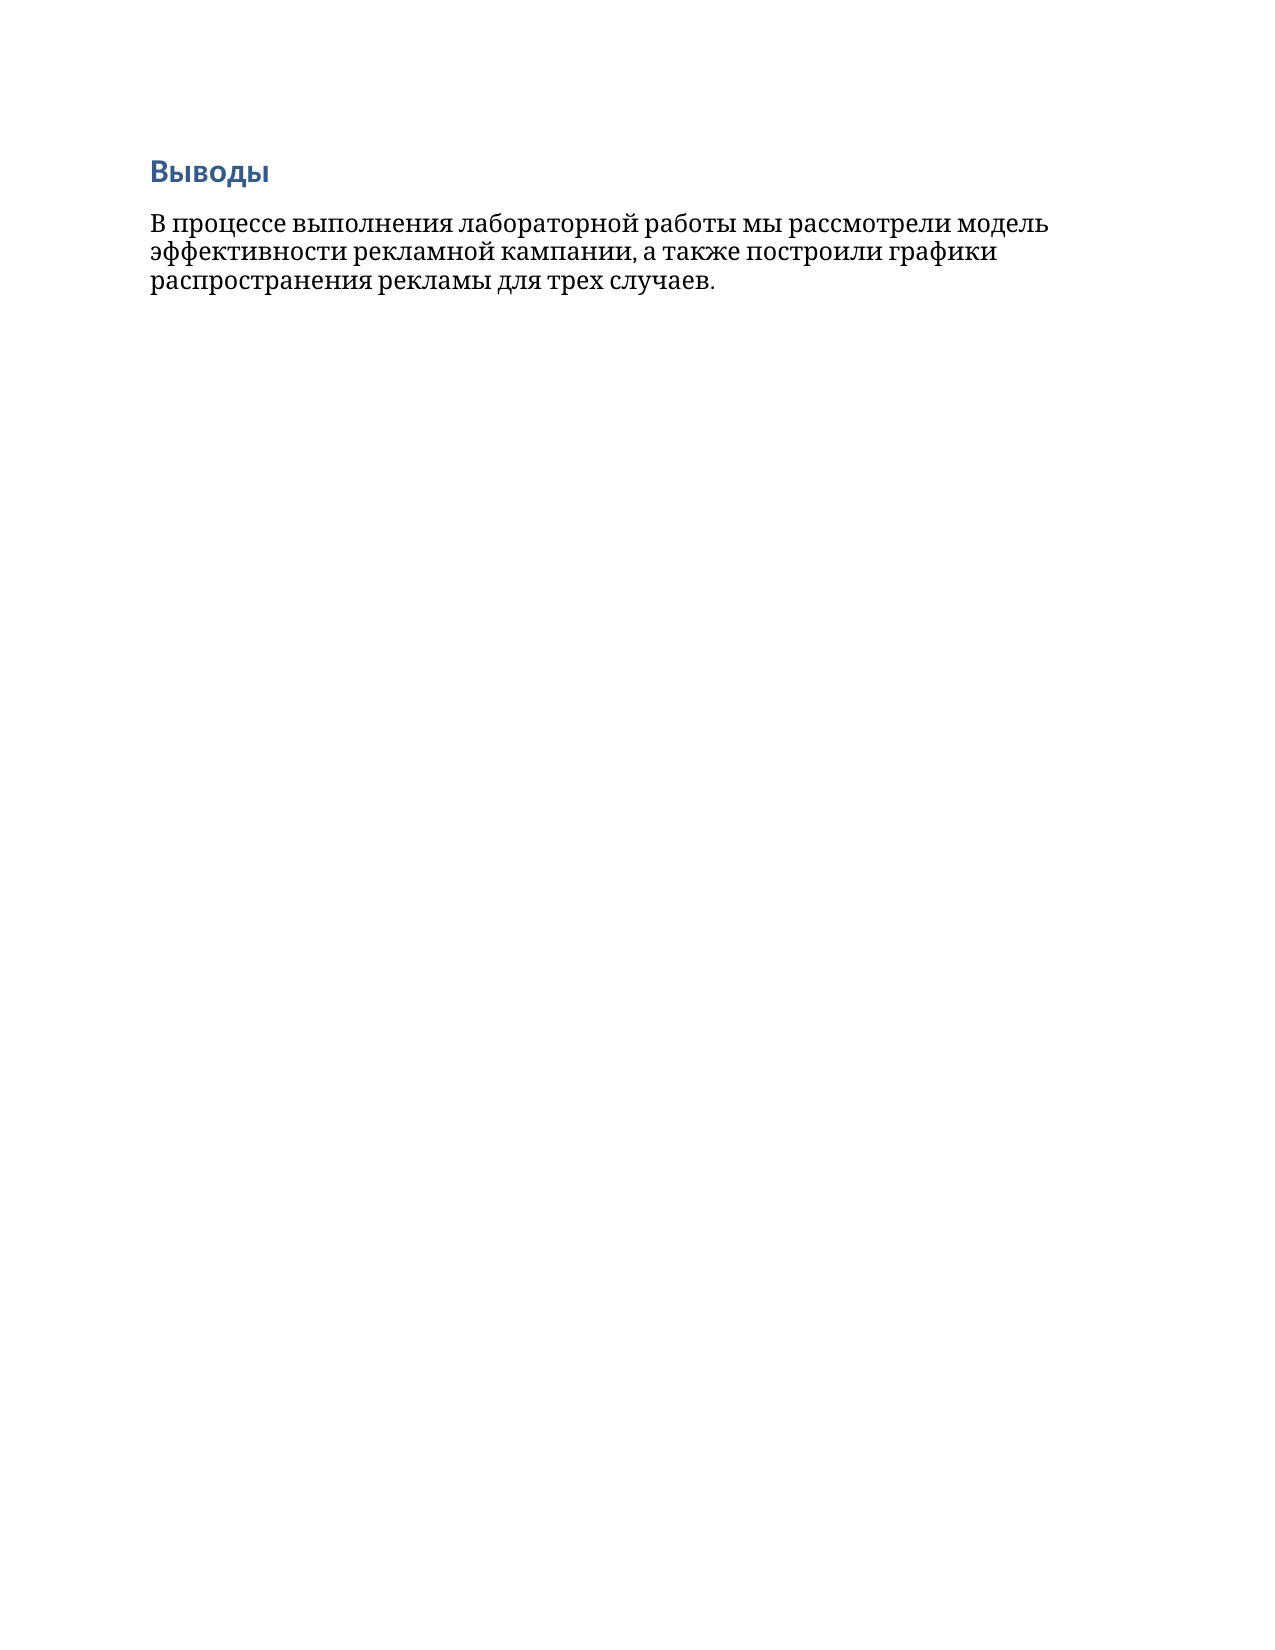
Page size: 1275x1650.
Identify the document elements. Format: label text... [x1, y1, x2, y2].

subtitle Выводы [150, 150, 1125, 191]
text В процессе выполнения лабораторной работы мы рассмотрели модель эффективности рекламной кампании, а также построили графики распространения рекламы для трех случаев. [150, 209, 1125, 296]
